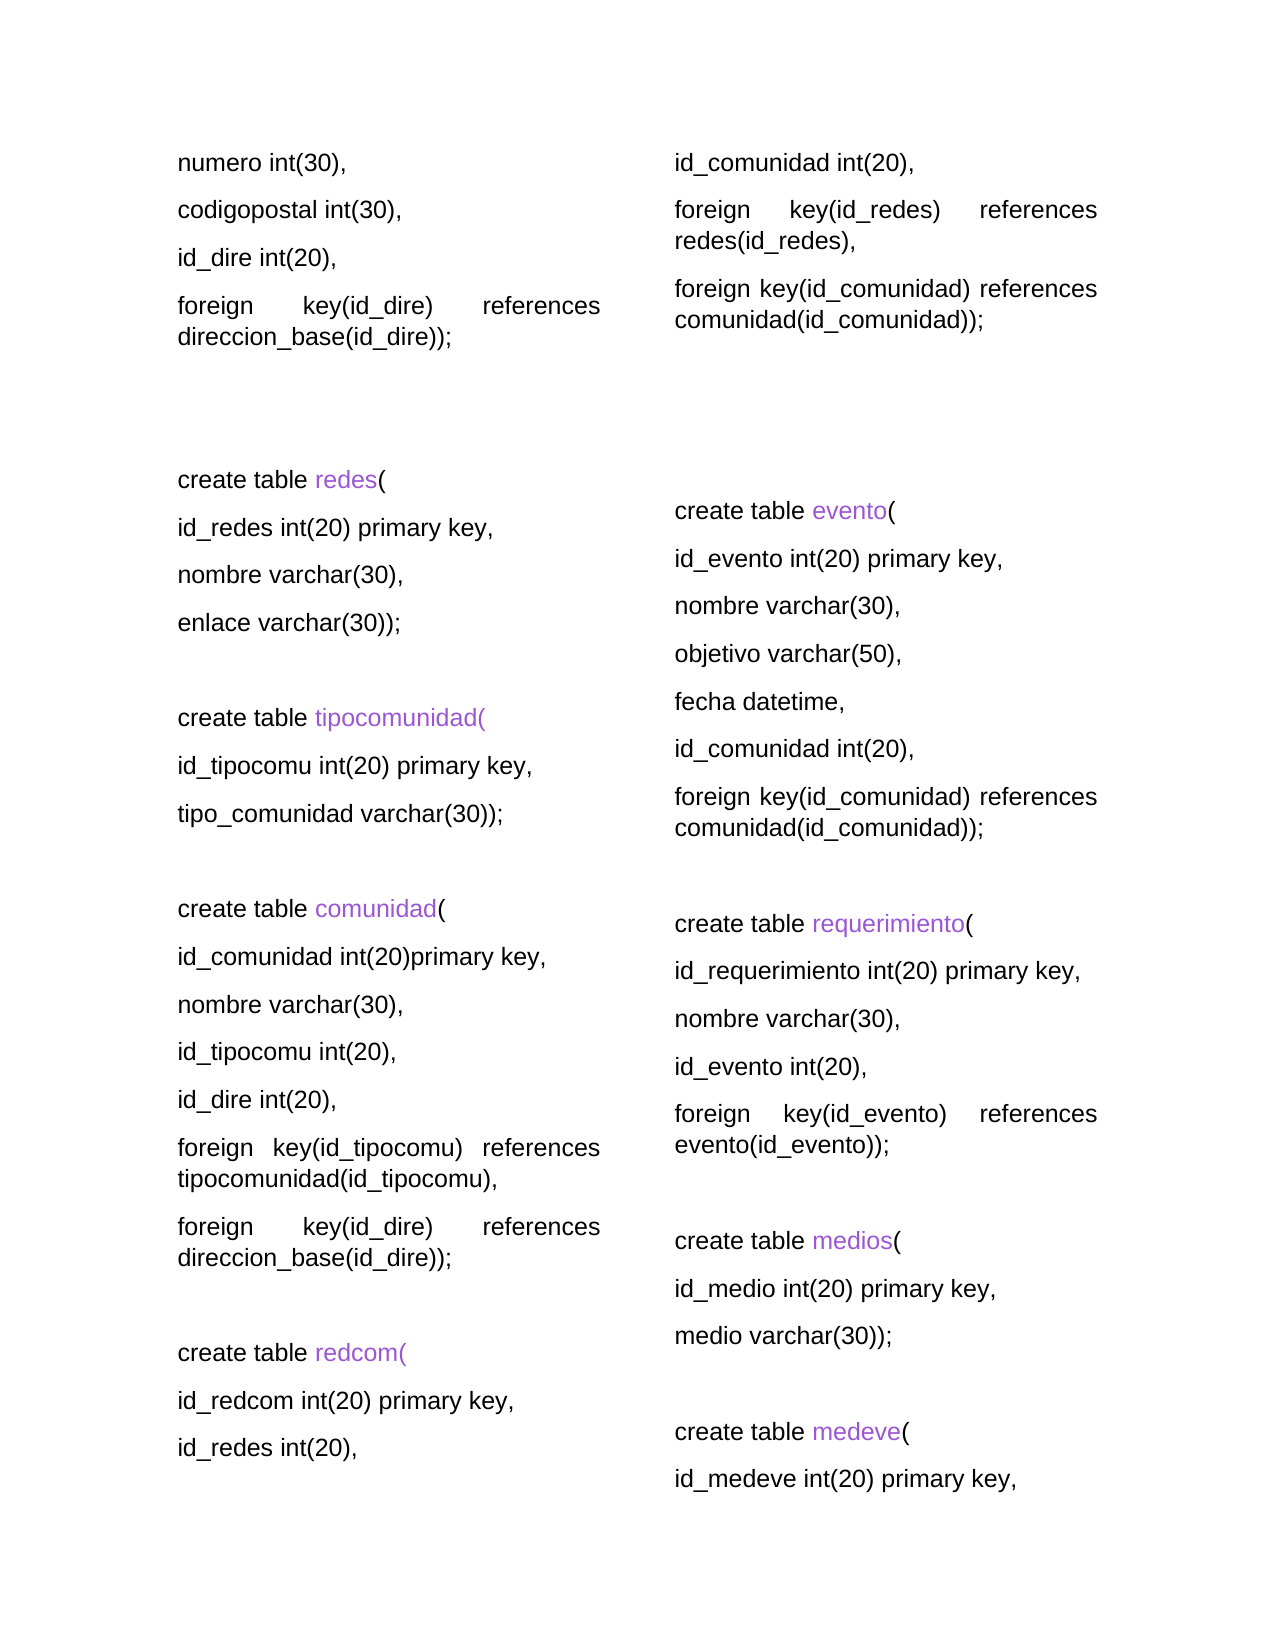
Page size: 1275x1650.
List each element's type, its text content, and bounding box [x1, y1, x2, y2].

text create table medios( [674, 1226, 1098, 1255]
text id_redes int(20) primary key, [177, 513, 601, 541]
text id_redes int(20), [177, 1433, 601, 1462]
text id_dire int(20), [177, 243, 601, 272]
text id_dire int(20), [177, 1085, 601, 1114]
text id_tipocomu int(20), [177, 1037, 601, 1066]
text nombre varchar(30), [674, 591, 1098, 620]
text objetivo varchar(50), [674, 639, 1098, 668]
text foreign key(id_tipocomu) references tipocomunidad(id_tipocomu), [177, 1133, 601, 1193]
text id_comunidad int(20)primary key, [177, 942, 601, 971]
text id_evento int(20), [674, 1052, 1098, 1081]
text nombre varchar(30), [177, 990, 601, 1018]
text id_tipocomu int(20) primary key, [177, 751, 601, 780]
text foreign key(id_evento) references evento(id_evento)); [674, 1099, 1098, 1159]
text create table medeve( [674, 1417, 1098, 1446]
text id_comunidad int(20), [674, 734, 1098, 763]
text create table redes( [177, 465, 601, 494]
text foreign key(id_redes) references redes(id_redes), [674, 195, 1098, 255]
text foreign key(id_comunidad) references comunidad(id_comunidad)); [674, 782, 1098, 842]
text id_medio int(20) primary key, [674, 1274, 1098, 1302]
text fecha datetime, [674, 687, 1098, 716]
text nombre varchar(30), [177, 560, 601, 589]
text nombre varchar(30), [674, 1004, 1098, 1033]
text create table evento( [674, 496, 1098, 525]
text id_evento int(20) primary key, [674, 544, 1098, 572]
text foreign key(id_dire) references direccion_base(id_dire)); [177, 291, 601, 351]
text id_redcom int(20) primary key, [177, 1386, 601, 1414]
text tipo_comunidad varchar(30)); [177, 799, 601, 828]
text numero int(30), [177, 148, 601, 176]
text create table redcom( [177, 1338, 601, 1367]
text create table comunidad( [177, 894, 601, 923]
text id_medeve int(20) primary key, [674, 1464, 1098, 1493]
text create table tipocomunidad( [177, 703, 601, 732]
text foreign key(id_dire) references direccion_base(id_dire)); [177, 1212, 601, 1271]
text id_comunidad int(20), [674, 148, 1098, 176]
text id_requerimiento int(20) primary key, [674, 956, 1098, 985]
text create table requerimiento( [674, 909, 1098, 937]
text medio varchar(30)); [674, 1321, 1098, 1350]
text codigopostal int(30), [177, 195, 601, 224]
text foreign key(id_comunidad) references comunidad(id_comunidad)); [674, 274, 1098, 334]
text enlace varchar(30)); [177, 608, 601, 637]
